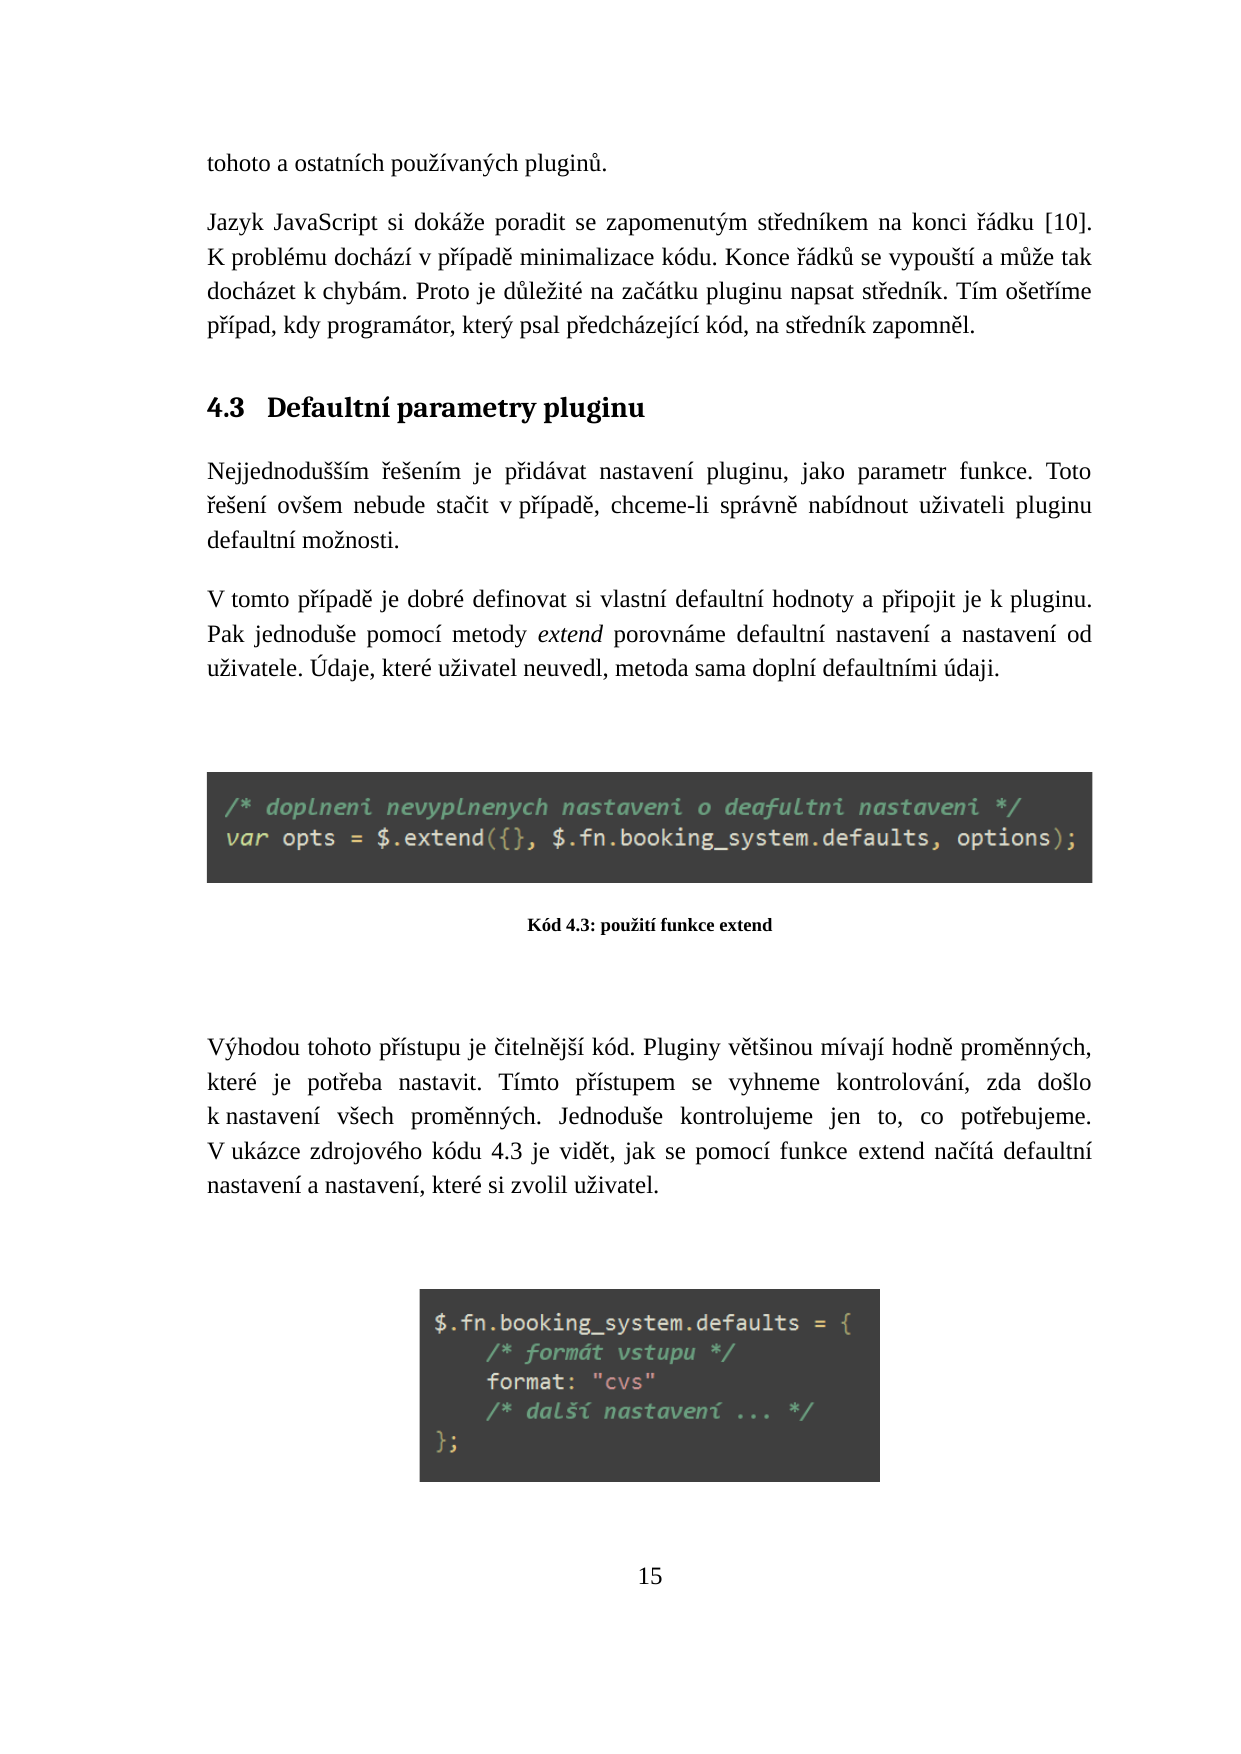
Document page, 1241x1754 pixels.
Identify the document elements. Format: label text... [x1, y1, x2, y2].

picture [419, 1289, 880, 1482]
subtitle Defaultní parametry pluginu [207, 391, 1092, 424]
text V tomto případě je dobré definovat si vlastní defaultní hodnoty a připojit je k pluginu. Pak jednoduše pomocí metody extend porovnáme defaultní nastavení a nastavení od uživatele. Údaje, které uživatel neuvedl, metoda sama doplní defaultními údaji. [207, 584, 1092, 682]
text Nejjednodušším řešením je přidávat nastavení pluginu, jako parametr funkce. Toto řešení ovšem nebude stačit v případě, chceme-li správně nabídnout uživateli pluginu defaultní možnosti. [207, 456, 1092, 554]
picture [206, 772, 1093, 883]
text Jazyk JavaScript si dokáže poradit se zapomenutým středníkem na konci řádku . K problému dochází v případě minimalizace kódu. Konce řádků se vypouští a může tak docházet k chybám. Proto je důležité na začátku pluginu napsat středník. Tím ošetříme případ, kdy programátor, který psal předcházející kód, na středník zapomněl. [207, 207, 1092, 339]
text Výhodou tohoto přístupu je čitelnější kód. Pluginy většinou mívají hodně proměnných, které je potřeba nastavit. Tímto přístupem se vyhneme kontrolování, zda došlo k nastavení všech proměnných. Jednoduše kontrolujeme jen to, co potřebujeme. V ukázce zdrojového kódu 4.3 je vidět, jak se pomocí funkce extend načítá defaultní nastavení a nastavení, které si zvolil uživatel. [207, 1032, 1092, 1199]
